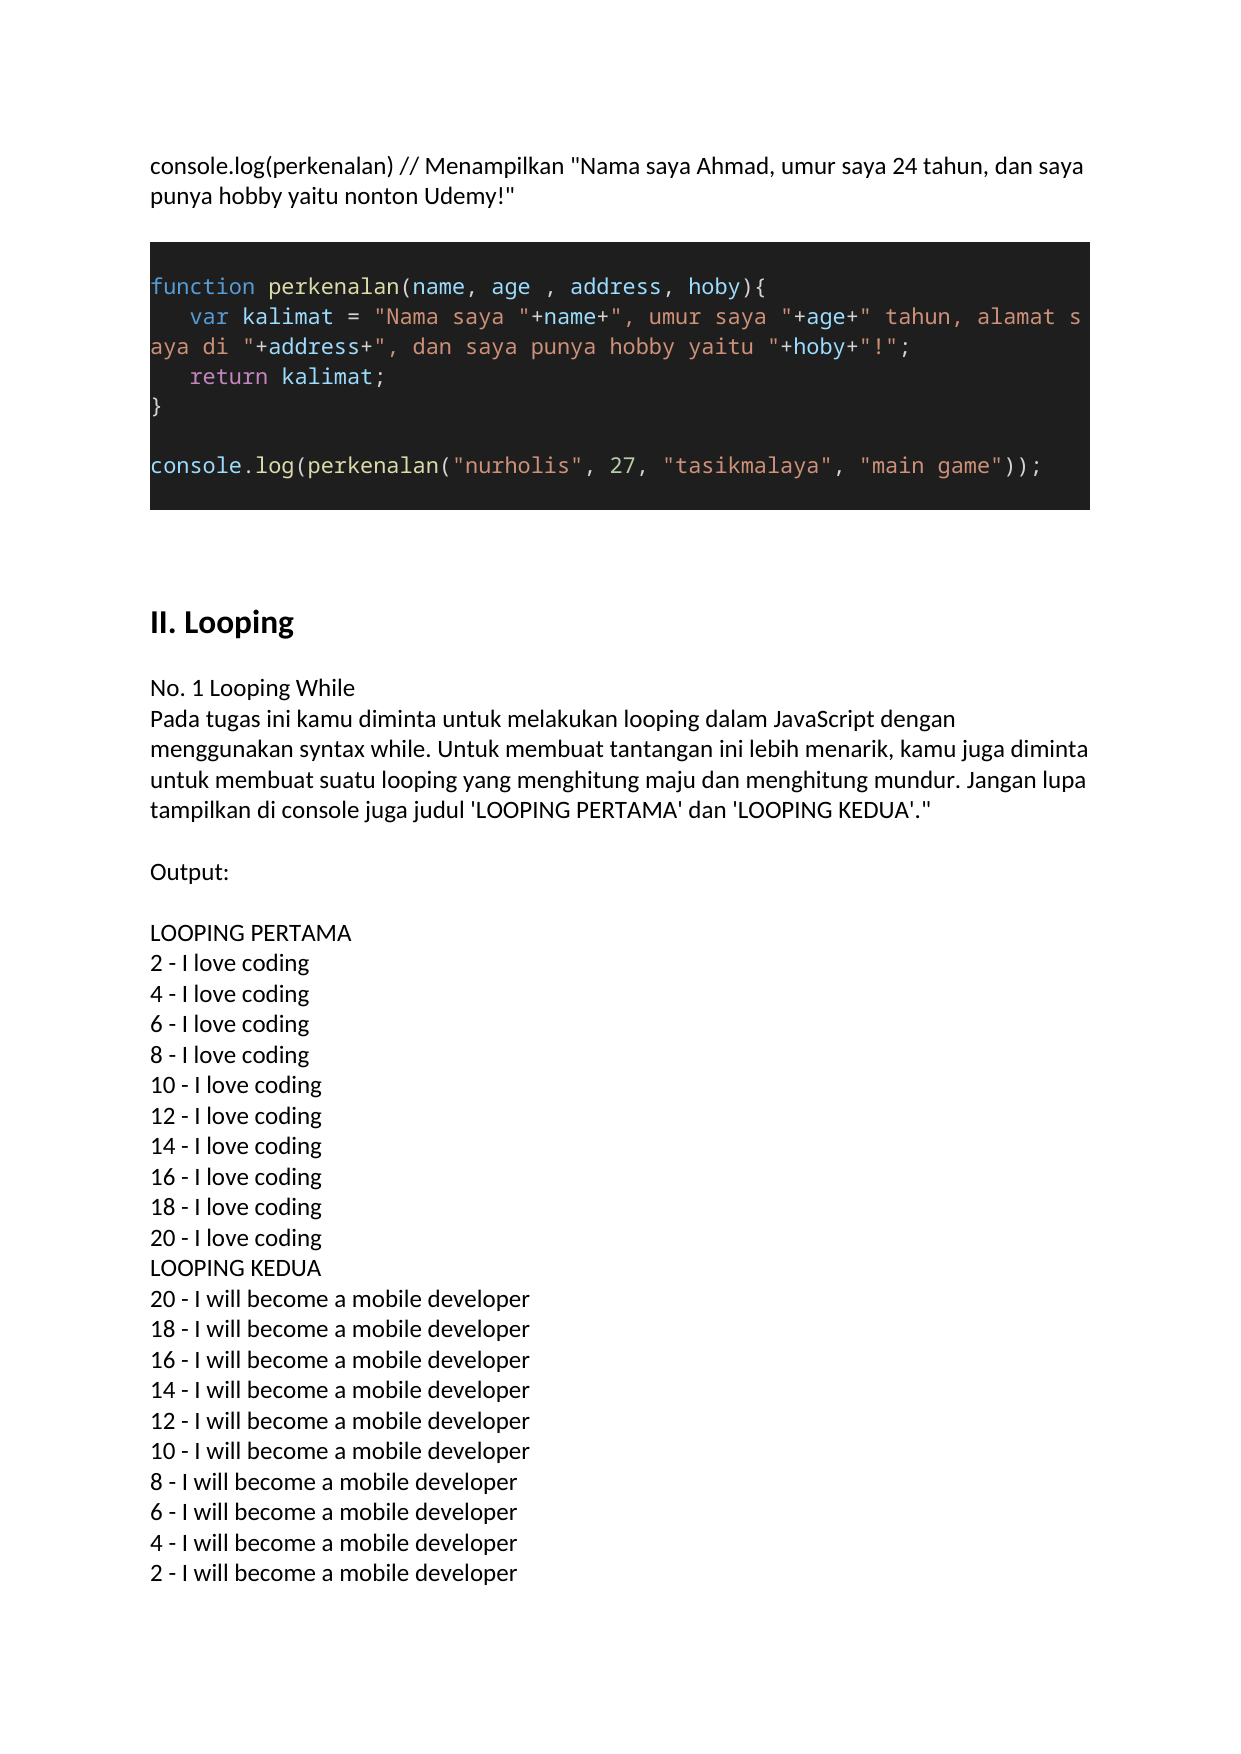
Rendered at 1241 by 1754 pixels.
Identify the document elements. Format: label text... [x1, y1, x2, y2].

text 20 - I will become a mobile developer [150, 1283, 1090, 1313]
text console.log(perkenalan) // Menampilkan "Nama saya Ahmad, umur saya 24 tahun, dan saya punya hobby yaitu nonton Udemy!" [150, 150, 1090, 211]
text 14 - I will become a mobile developer [150, 1374, 1090, 1405]
text 6 - I will become a mobile developer [150, 1497, 1090, 1527]
text 2 - I love coding [150, 947, 1090, 978]
text No. 1 Looping While [150, 672, 1090, 703]
text 8 - I will become a mobile developer [150, 1466, 1090, 1497]
text 10 - I will become a mobile developer [150, 1436, 1090, 1466]
text Output: [150, 856, 1090, 886]
text 12 - I will become a mobile developer [150, 1405, 1090, 1436]
text II. Looping [150, 601, 1090, 642]
text console.log(perkenalan("nurholis", 27, "tasikmalaya", "main game")); [150, 450, 1090, 480]
text 16 - I love coding [150, 1161, 1090, 1191]
text 20 - I love coding [150, 1222, 1090, 1252]
text 16 - I will become a mobile developer [150, 1344, 1090, 1374]
text LOOPING KEDUA [150, 1252, 1090, 1283]
text 4 - I love coding [150, 978, 1090, 1008]
text 4 - I will become a mobile developer [150, 1527, 1090, 1558]
text 10 - I love coding [150, 1069, 1090, 1100]
text 14 - I love coding [150, 1130, 1090, 1161]
text 6 - I love coding [150, 1008, 1090, 1039]
text var kalimat = "Nama saya "+name+", umur saya "+age+" tahun, alamat saya di "+address+", dan saya punya hobby yaitu "+hoby+"!"; [150, 301, 1090, 361]
text 2 - I will become a mobile developer [150, 1558, 1090, 1588]
text 12 - I love coding [150, 1100, 1090, 1130]
text 18 - I will become a mobile developer [150, 1313, 1090, 1344]
text Pada tugas ini kamu diminta untuk melakukan looping dalam JavaScript dengan menggunakan syntax while. Untuk membuat tantangan ini lebih menarik, kamu juga diminta untuk membuat suatu looping yang menghitung maju dan menghitung mundur. Jangan lupa tampilkan di console juga judul 'LOOPING PERTAMA' dan 'LOOPING KEDUA'." [150, 703, 1090, 825]
text function perkenalan(name, age , address, hoby){ [150, 271, 1090, 301]
text 8 - I love coding [150, 1039, 1090, 1069]
text 18 - I love coding [150, 1191, 1090, 1222]
text return kalimat; [150, 361, 1090, 391]
text LOOPING PERTAMA [150, 917, 1090, 947]
text } [150, 391, 1090, 420]
